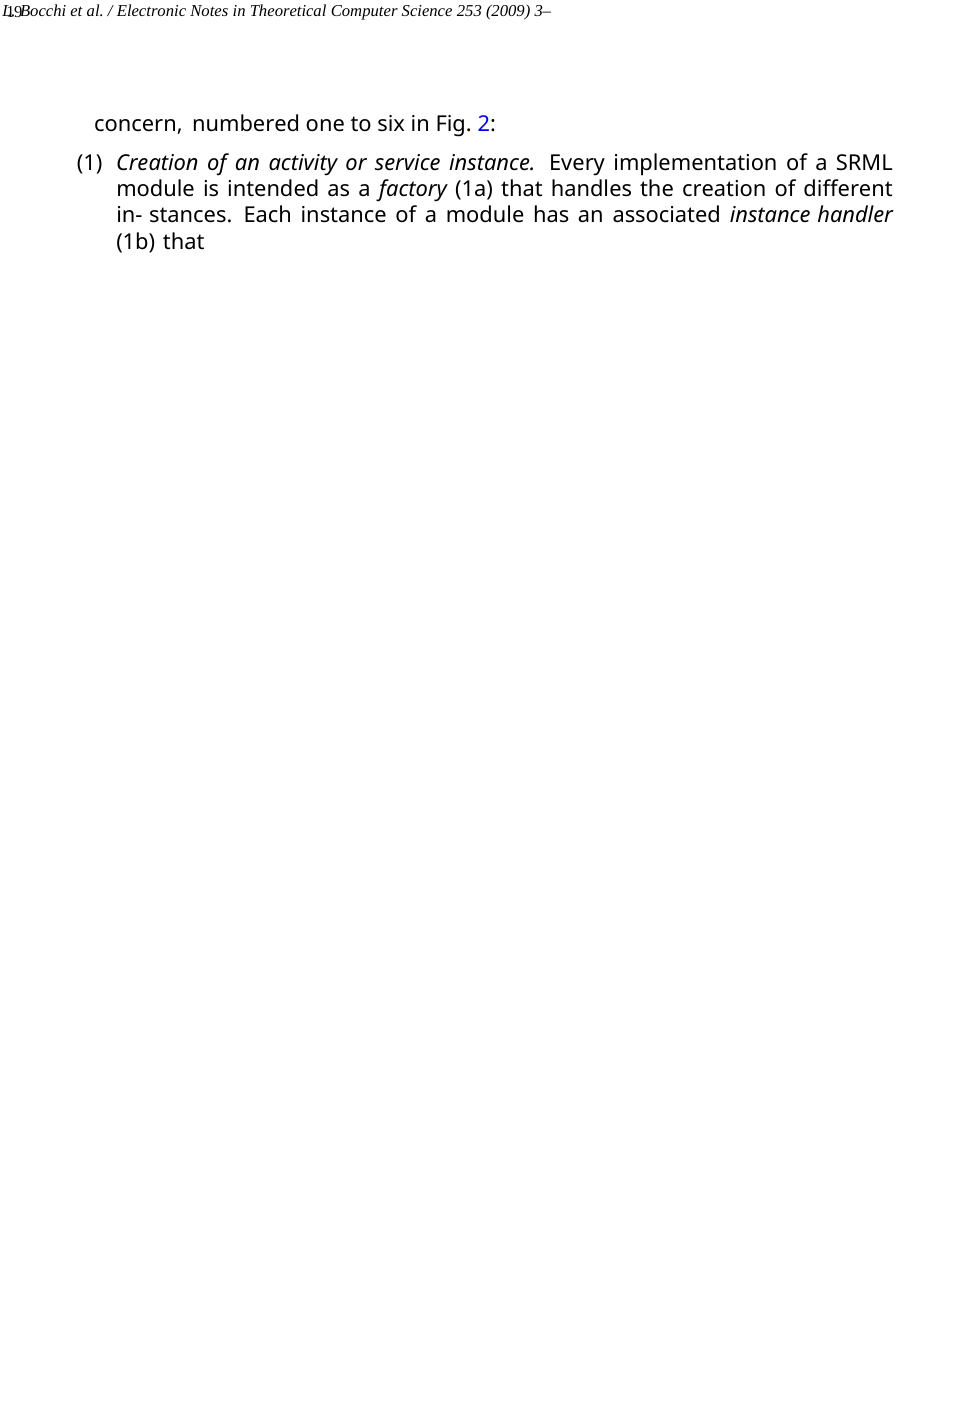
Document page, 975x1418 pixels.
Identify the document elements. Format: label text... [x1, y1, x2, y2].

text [94, 108, 893, 138]
list Creation of an activity or service instance. Every implementation of a SRML module is intended as a factory (1a) that handles the creation of different in- stances. Each instance of a module has an associated instance handler (1b) that [77, 149, 893, 256]
